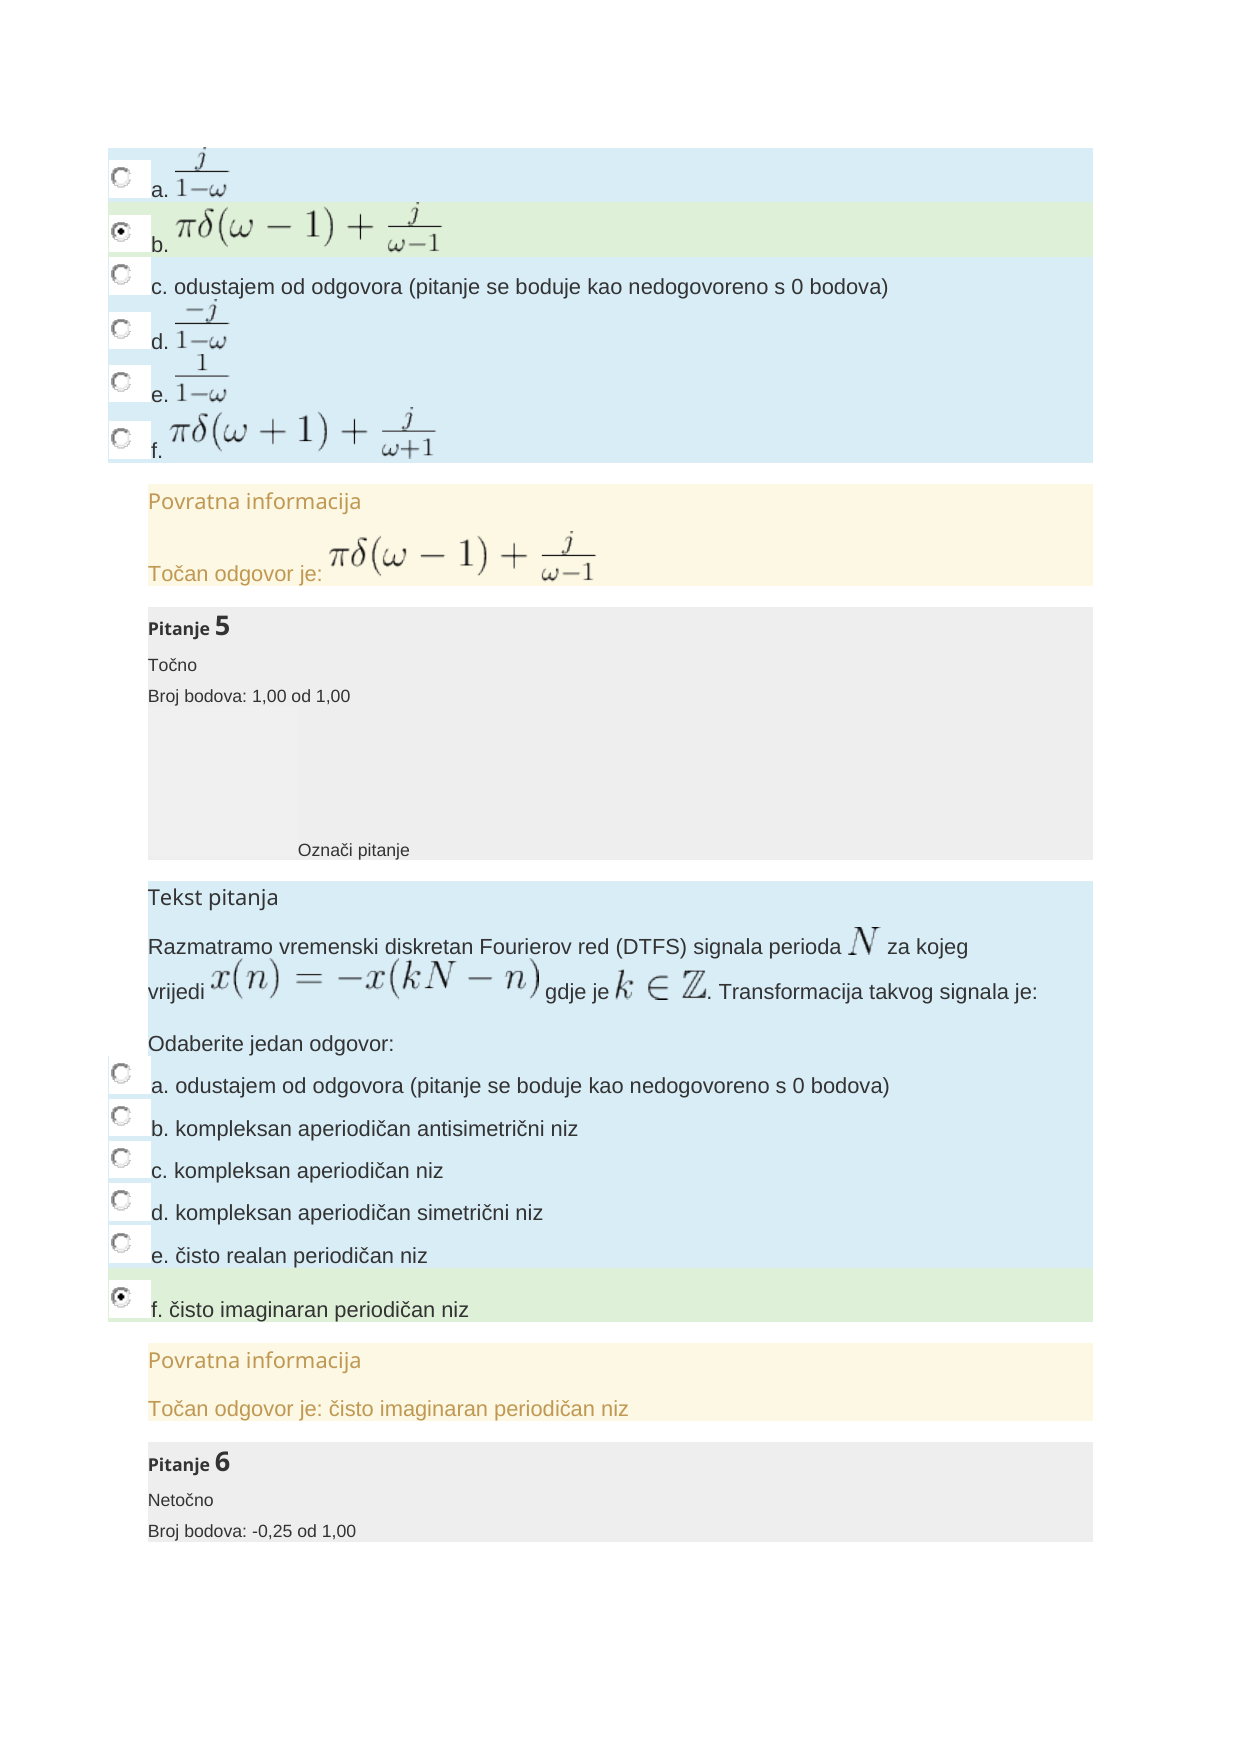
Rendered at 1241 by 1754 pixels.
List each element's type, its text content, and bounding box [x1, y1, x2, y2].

text Označi pitanje [148, 706, 1093, 860]
picture [615, 969, 707, 1000]
text a. [108, 148, 1093, 202]
text Broj bodova: -0,25 od 1,00 [148, 1510, 1093, 1542]
text Točan odgovor je: čisto imaginaran periodičan niz [148, 1390, 1093, 1421]
text c. kompleksan aperiodičan niz [108, 1141, 1093, 1183]
text Tekst pitanja [148, 881, 1093, 912]
picture [175, 354, 230, 403]
picture [848, 927, 881, 955]
text d. [108, 299, 1093, 354]
text c. odustajem od odgovora (pitanje se boduje kao nedogovoreno s 0 bodova) [108, 257, 1093, 299]
picture [169, 407, 437, 459]
text Povratna informacija [148, 484, 1093, 516]
text e. čisto realan periodičan niz [108, 1225, 1093, 1268]
text Broj bodova: 1,00 od 1,00 [148, 675, 1093, 706]
text Povratna informacija [148, 1343, 1093, 1374]
text a. odustajem od odgovora (pitanje se boduje kao nedogovoreno s 0 bodova) [108, 1056, 1093, 1098]
picture [175, 299, 230, 350]
text b. kompleksan aperiodičan antisimetrični niz [108, 1098, 1093, 1141]
text Odaberite jedan odgovor: [148, 1025, 1093, 1056]
picture [175, 202, 443, 253]
text e. [108, 354, 1093, 407]
text Pitanje 6 [148, 1442, 1093, 1479]
text Pitanje 5 [148, 607, 1093, 643]
text Netočno [148, 1479, 1093, 1510]
text f. čisto imaginaran periodičan niz [108, 1268, 1093, 1322]
text d. kompleksan aperiodičan simetrični niz [108, 1183, 1093, 1225]
text Točno [148, 643, 1093, 675]
text Razmatramo vremenski diskretan Fourierov red (DTFS) signala perioda za kojeg vrijedi gdje je . Transformacija takvog signala je: [148, 928, 1093, 1004]
picture [328, 531, 597, 582]
picture [175, 147, 230, 198]
picture [210, 958, 539, 1000]
